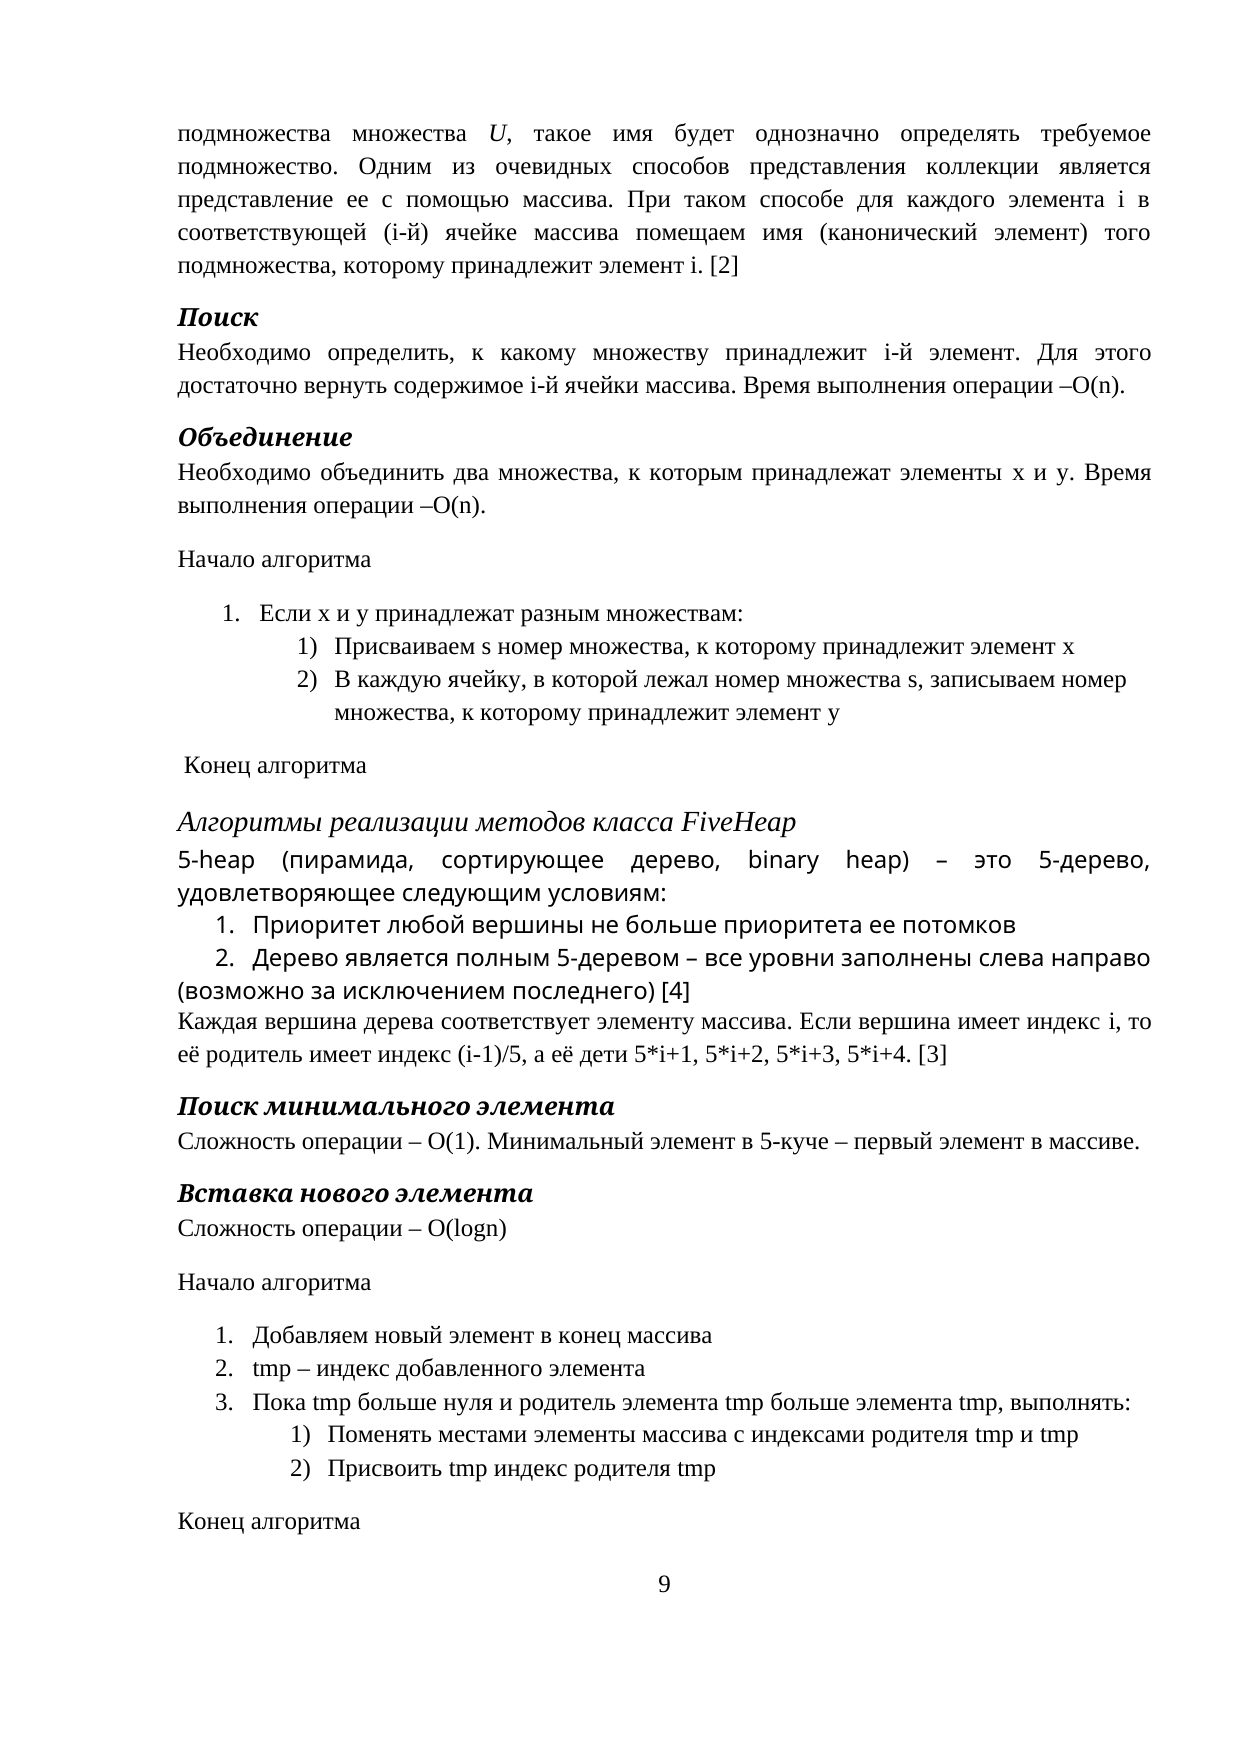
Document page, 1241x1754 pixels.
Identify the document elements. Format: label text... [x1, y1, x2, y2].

subtitle Поиск минимального элемента [177, 1093, 1152, 1122]
list Приоритет любой вершины не больше приоритета ее потомков [215, 908, 1152, 941]
list Присвоить tmp индекс родителя tmp [290, 1453, 1152, 1481]
list Пока tmp больше нуля и родитель элемента tmp больше элемента tmp, выполнять: [215, 1387, 1152, 1415]
list Дерево является полным 5-деревом – все уровни заполнены слева направо [215, 941, 1152, 973]
list Присваиваем s номер множества, к которому принадлежит элемент x [297, 631, 1152, 659]
text Начало алгоритма [177, 544, 1152, 573]
list Добавляем новый элемент в конец массива [215, 1321, 1152, 1349]
subtitle Вставка нового элемента [177, 1180, 1152, 1208]
text Начало алгоритма [177, 1267, 1152, 1295]
text Каждая вершина дерева соответствует элементу массива. Если вершина имеет индекс i, то её родитель имеет индекс (i-1)/5, а её дети 5*i+1, 5*i+2, 5*i+3, 5*i+4. [3] [177, 1006, 1152, 1068]
text Сложность операции – О(1). Минимальный элемент в 5-куче – первый элемент в массиве. [177, 1126, 1152, 1155]
text 5-heap (пирамида, сортирующее дерево, binary heap) – это 5-дерево, удовлетворяющее следующим условиям: [177, 843, 1152, 908]
text Конец алгоритма [177, 1506, 1152, 1535]
text Необходимо объединить два множества, к которым принадлежат элементы x и y. Время выполнения операции –O(n). [177, 457, 1152, 519]
subtitle Алгоритмы реализации методов класса FiveHeap [177, 804, 1152, 838]
text (возможно за исключением последнего) [4] [177, 973, 1152, 1006]
text Сложность операции – О(logn) [177, 1213, 1152, 1242]
text Конец алгоритма [177, 751, 1152, 779]
subtitle Объединение [177, 424, 1152, 453]
list tmp – индекс добавленного элемента [215, 1353, 1152, 1382]
text Необходимо определить, к какому множеству принадлежит i-й элемент. Для этого достаточно вернуть содержимое i-й ячейки массива. Время выполнения операции –O(n). [177, 337, 1152, 399]
list Если x и y принадлежат разным множествам: [222, 598, 1152, 626]
subtitle Поиск [177, 304, 1152, 333]
list Поменять местами элементы массива с индексами родителя tmp и tmp [290, 1419, 1152, 1448]
list В каждую ячейку, в которой лежал номер множества s, записываем номер множества, к которому принадлежит элемент y [297, 664, 1152, 726]
